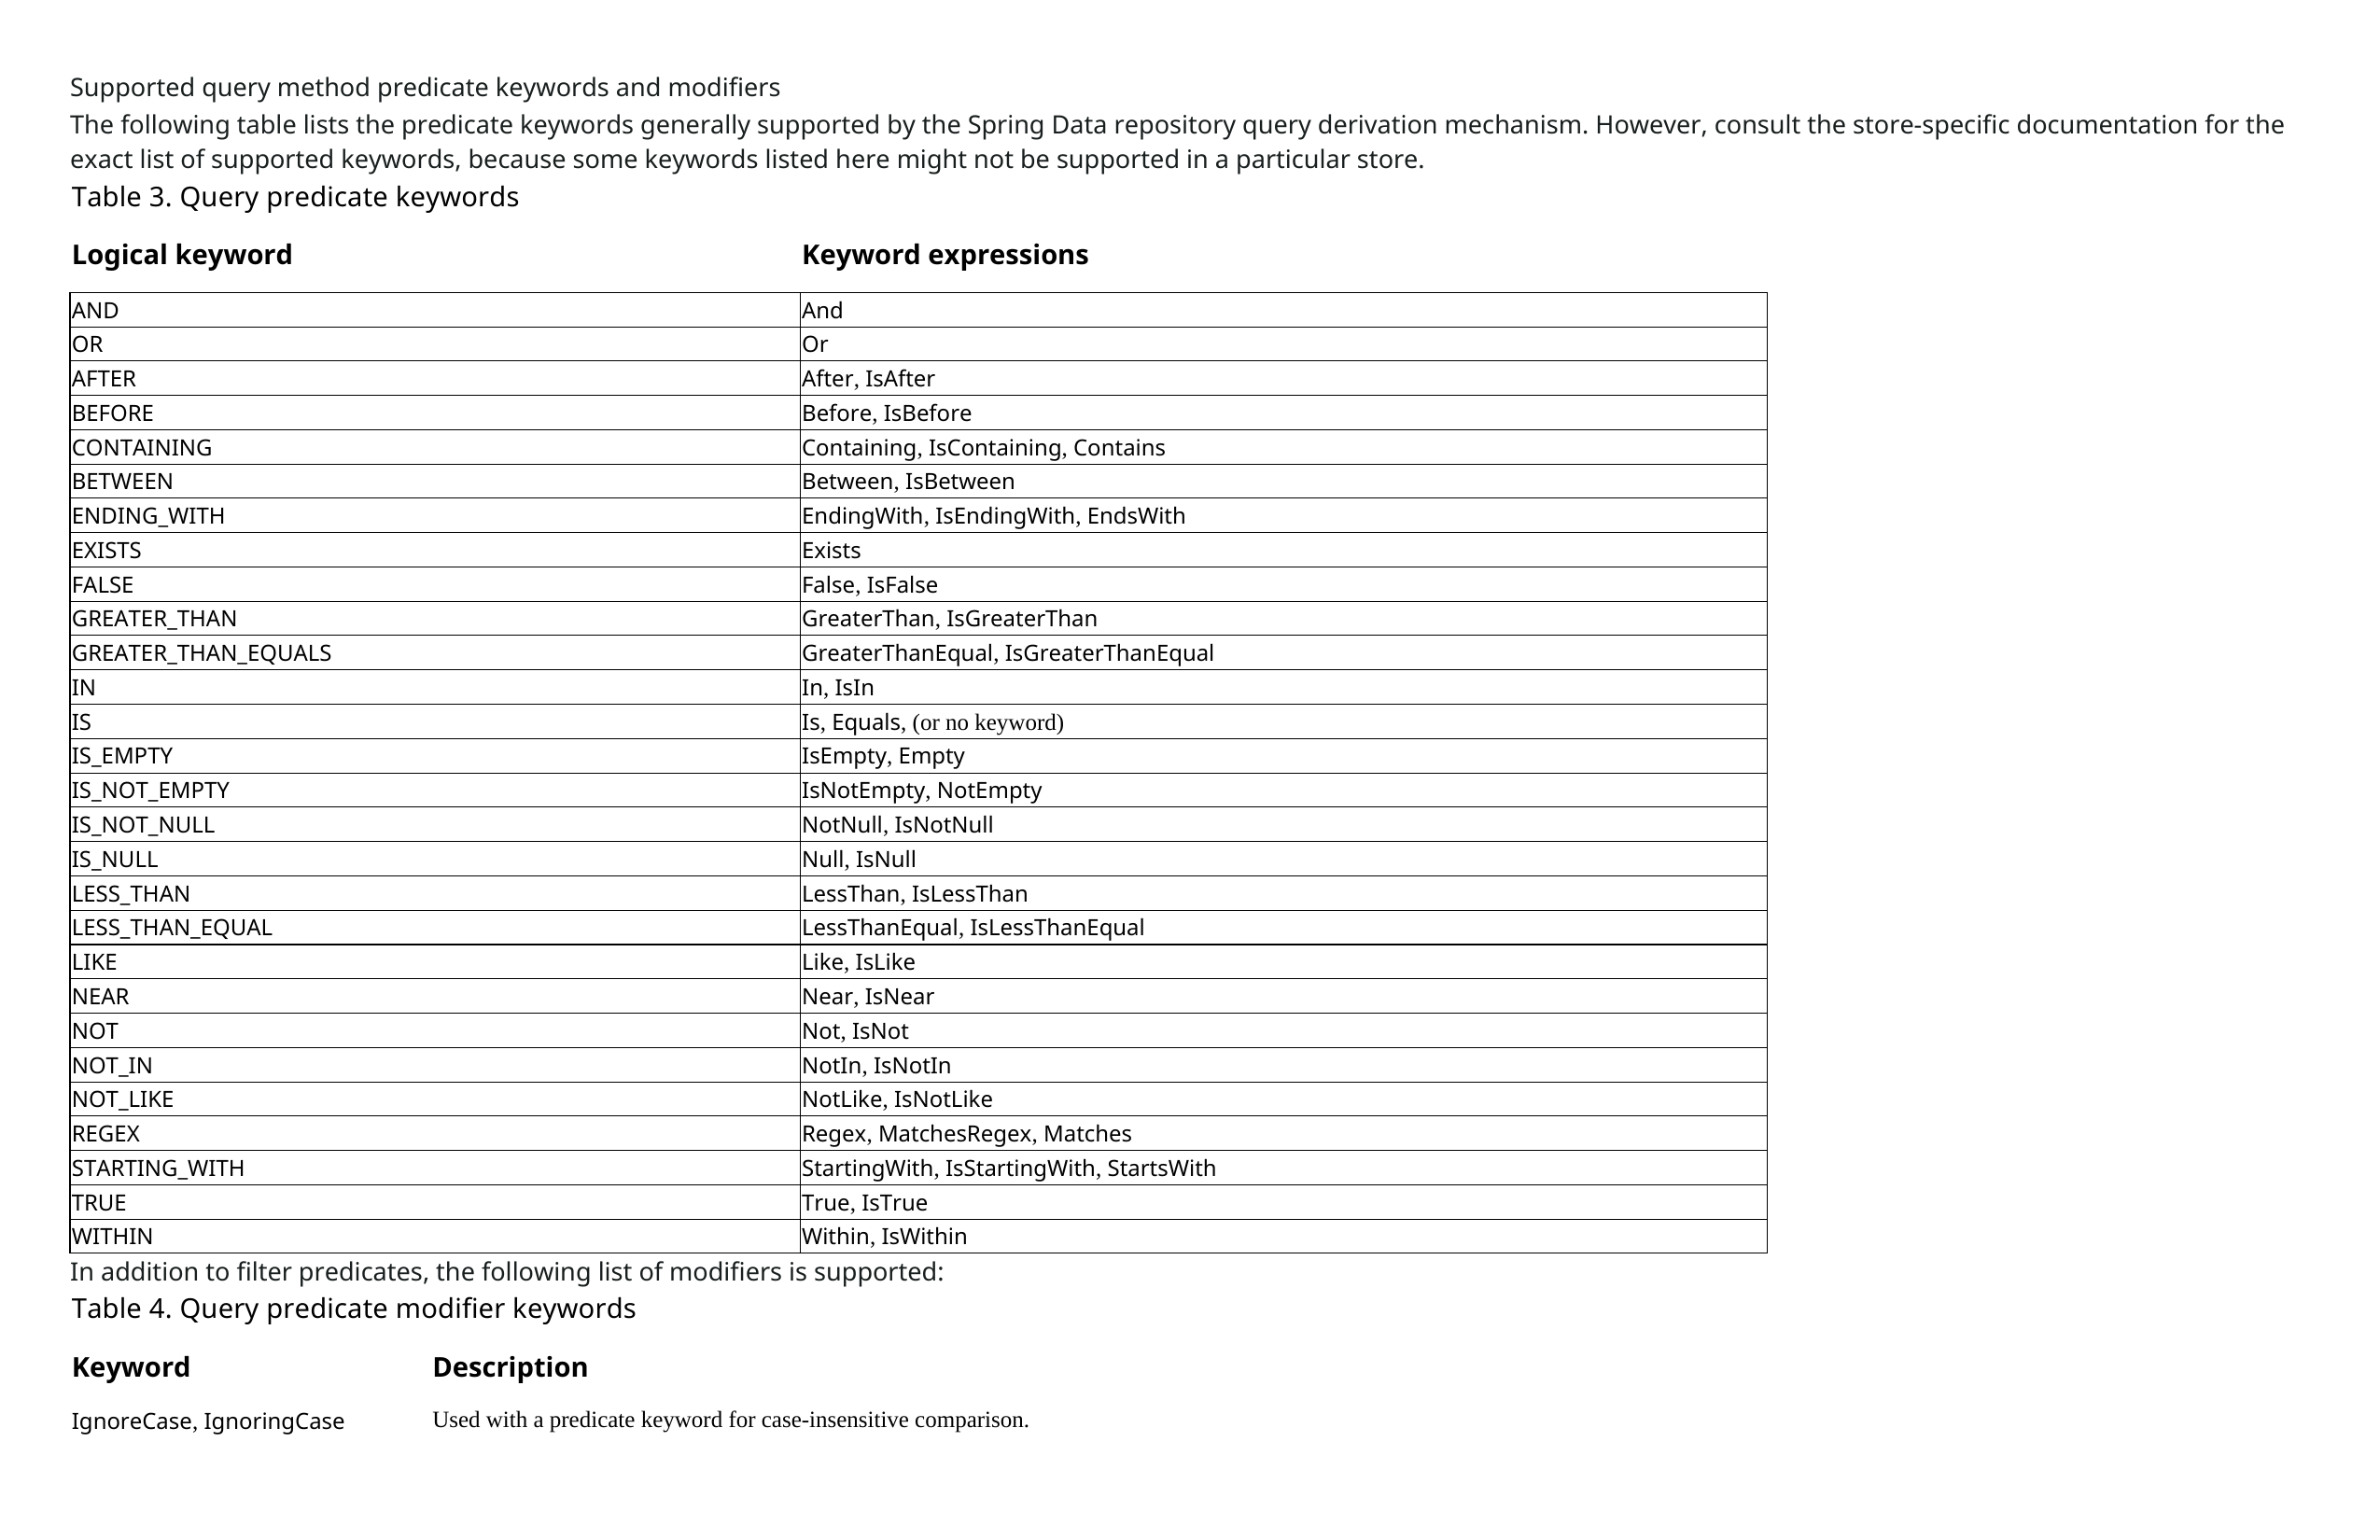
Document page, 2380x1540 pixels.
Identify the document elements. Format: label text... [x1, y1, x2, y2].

table_cell IS [71, 705, 800, 738]
table_header Table 4. Query predicate modifier keywords [70, 1288, 1768, 1346]
table_cell BEFORE [71, 396, 800, 429]
table_cell AFTER [71, 361, 800, 395]
table_cell BETWEEN [71, 465, 800, 497]
table_cell LessThan, IsLessThan [801, 876, 1767, 909]
subtitle Supported query method predicate keywords and modifiers [70, 70, 2310, 105]
table_cell Null, IsNull [801, 842, 1767, 875]
table_cell Logical keyword [70, 234, 800, 292]
table_cell STARTING_WITH [71, 1151, 800, 1184]
table_cell LESS_THAN_EQUAL [71, 911, 800, 944]
table_cell IS_EMPTY [71, 739, 800, 772]
text In addition to filter predicates, the following list of modifiers is supported: [70, 1253, 2310, 1288]
table_cell NotLike, IsNotLike [801, 1083, 1767, 1115]
table_cell Before, IsBefore [801, 396, 1767, 429]
table_cell IS_NOT_NULL [71, 807, 800, 841]
table_cell Between, IsBetween [801, 465, 1767, 497]
table_cell Containing, IsContaining, Contains [801, 430, 1767, 464]
table_cell Near, IsNear [801, 979, 1767, 1013]
table_cell WITHIN [71, 1220, 800, 1253]
table_cell NEAR [71, 979, 800, 1013]
table_cell LessThanEqual, IsLessThanEqual [801, 911, 1767, 944]
table_cell Or [801, 328, 1767, 360]
table_cell Like, IsLike [801, 945, 1767, 978]
table_cell IgnoreCase, IgnoringCase [70, 1404, 431, 1437]
table_header Table 3. Query predicate keywords [70, 176, 1768, 234]
table_cell False, IsFalse [801, 567, 1767, 601]
table_cell IsEmpty, Empty [801, 739, 1767, 772]
table_cell IS_NOT_EMPTY [71, 774, 800, 806]
table_cell TRUE [71, 1185, 800, 1219]
table_cell StartingWith, IsStartingWith, StartsWith [801, 1151, 1767, 1184]
table_cell FALSE [71, 567, 800, 601]
table_cell GREATER_THAN [71, 602, 800, 635]
table_cell And [801, 293, 1767, 326]
table_cell Keyword [70, 1346, 431, 1404]
table_cell NOT_IN [71, 1048, 800, 1081]
table_cell NOT_LIKE [71, 1083, 800, 1115]
table_cell Description [431, 1346, 1768, 1404]
table_cell IN [71, 670, 800, 704]
text The following table lists the predicate keywords generally supported by the Spring Data repository query derivation mechanism. However, consult the store-specific documentation for the exact list of supported keywords, because some keywords listed here might not be supported in a particular store. [70, 107, 2310, 175]
table_cell GREATER_THAN_EQUALS [71, 636, 800, 669]
table_cell NOT [71, 1014, 800, 1047]
table_cell NotIn, IsNotIn [801, 1048, 1767, 1081]
table_cell CONTAINING [71, 430, 800, 464]
table_cell Is, Equals, (or no keyword) [801, 705, 1767, 738]
table_cell IsNotEmpty, NotEmpty [801, 774, 1767, 806]
table_cell OR [71, 328, 800, 360]
table_cell LIKE [71, 945, 800, 978]
table_cell ENDING_WITH [71, 498, 800, 532]
table_cell Not, IsNot [801, 1014, 1767, 1047]
table_cell GreaterThan, IsGreaterThan [801, 602, 1767, 635]
table_cell Keyword expressions [801, 234, 1768, 292]
table_cell EndingWith, IsEndingWith, EndsWith [801, 498, 1767, 532]
table_cell AND [71, 293, 800, 326]
table_cell GreaterThanEqual, IsGreaterThanEqual [801, 636, 1767, 669]
table_cell REGEX [71, 1116, 800, 1150]
table_cell Regex, MatchesRegex, Matches [801, 1116, 1767, 1150]
table_cell EXISTS [71, 533, 800, 567]
table_cell Used with a predicate keyword for case-insensitive comparison. [431, 1404, 1768, 1437]
table_cell In, IsIn [801, 670, 1767, 704]
table_cell LESS_THAN [71, 876, 800, 909]
table_cell Exists [801, 533, 1767, 567]
table_cell NotNull, IsNotNull [801, 807, 1767, 841]
table_cell IS_NULL [71, 842, 800, 875]
table_cell True, IsTrue [801, 1185, 1767, 1219]
table_cell After, IsAfter [801, 361, 1767, 395]
table_cell Within, IsWithin [801, 1220, 1767, 1253]
